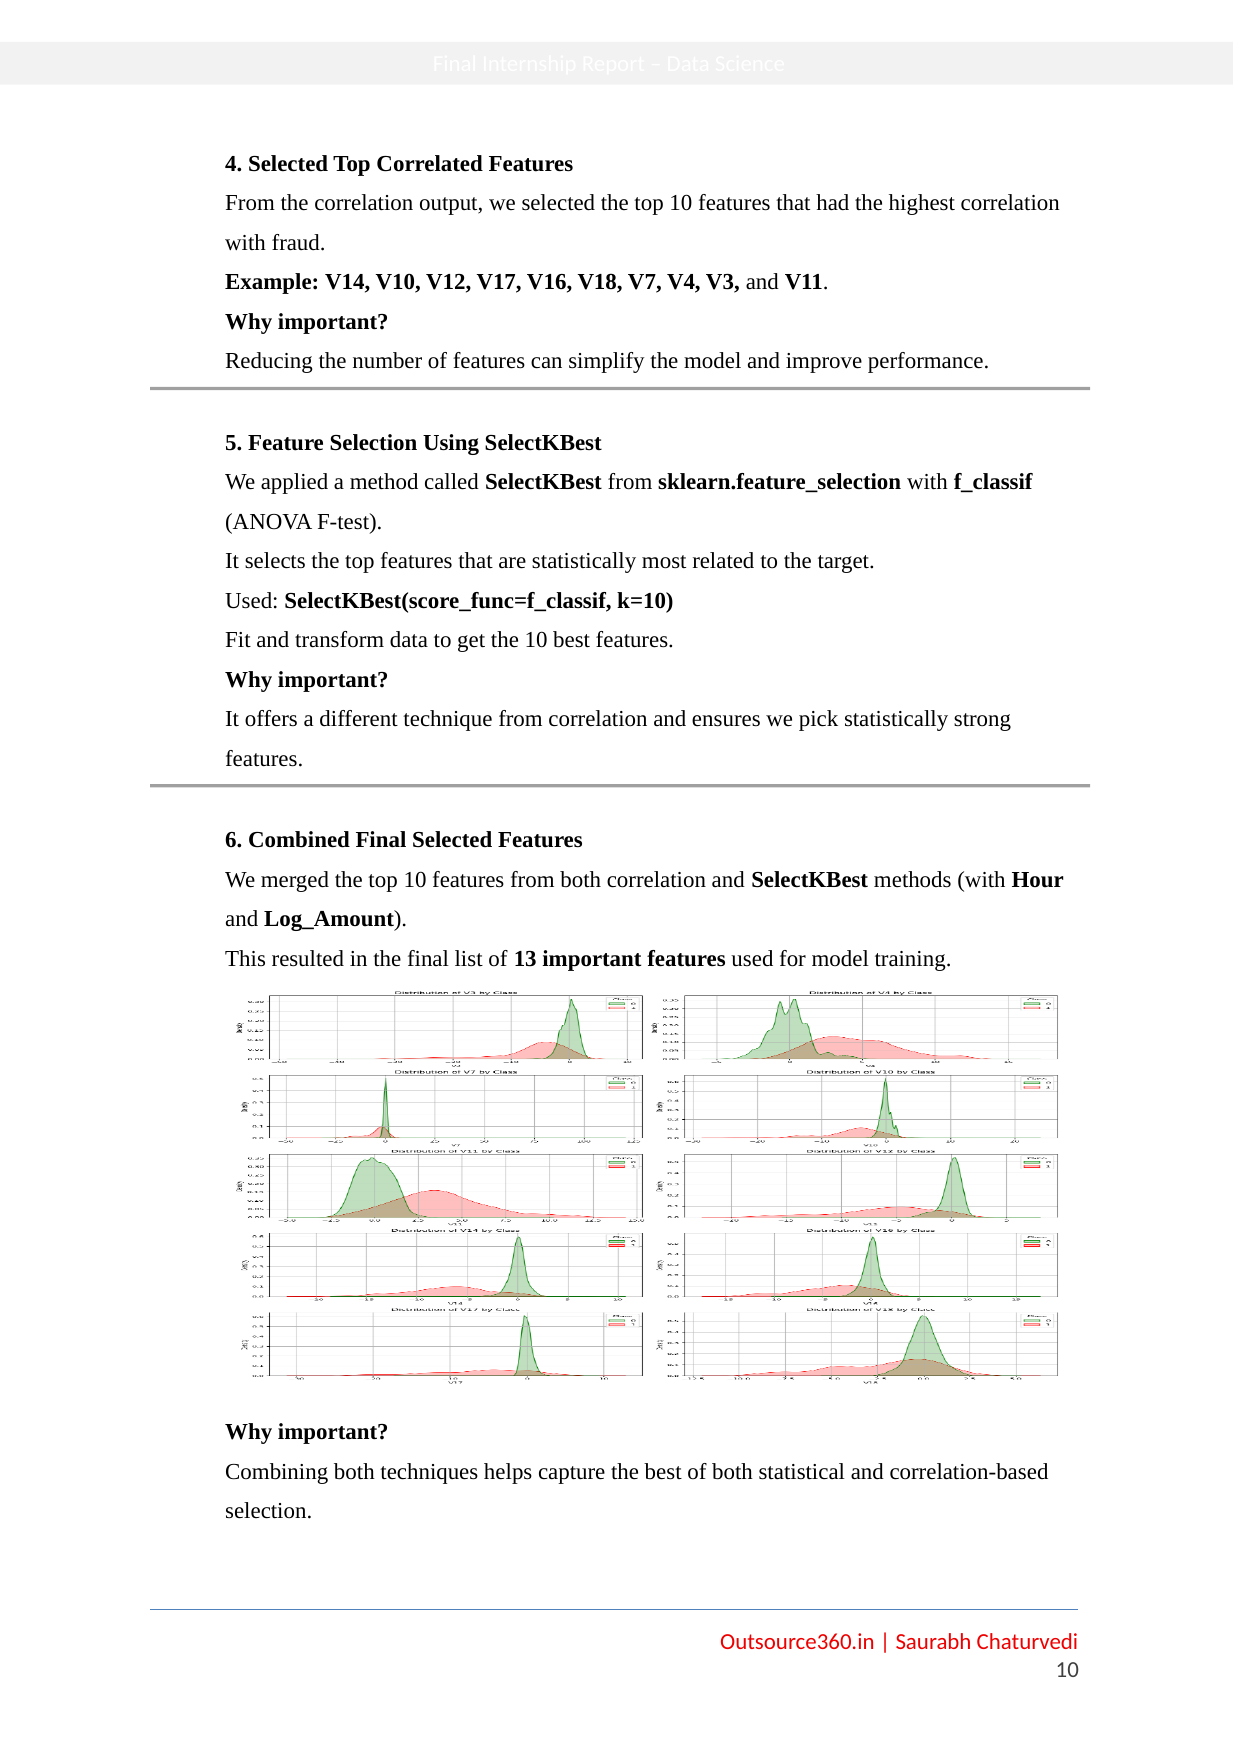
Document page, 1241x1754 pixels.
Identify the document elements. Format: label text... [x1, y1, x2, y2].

text Why important? Reducing the number of features can simplify the model and improve performance. [225, 308, 1078, 374]
picture [230, 989, 1062, 1386]
text Why important? Combining both techniques helps capture the best of both statistical and correlation-based selection. [225, 1418, 1078, 1524]
text 4. Selected Top Correlated Features From the correlation output, we selected the top 10 features that had the highest correlation with fraud. [225, 150, 1078, 255]
text 5. Feature Selection Using SelectKBest We applied a method called SelectKBest from sklearn.feature_selection with f_classif (ANOVA F-test). It selects the top features that are statistically most related to the target. [225, 429, 1078, 574]
text Fit and transform data to get the 10 best features. [225, 626, 1078, 653]
text Why important? It offers a different technique from correlation and ensures we pick statistically strong features. [225, 666, 1078, 771]
text Used: SelectKBest(score_func=f_classif, k=10) [225, 587, 1078, 613]
text 6. Combined Final Selected Features We merged the top 10 features from both correlation and SelectKBest methods (with Hour and Log_Amount). This resulted in the final list of 13 important features used for model training. [225, 826, 1078, 971]
text Example: V14, V10, V12, V17, V16, V18, V7, V4, V3, and V11. [225, 268, 1078, 295]
